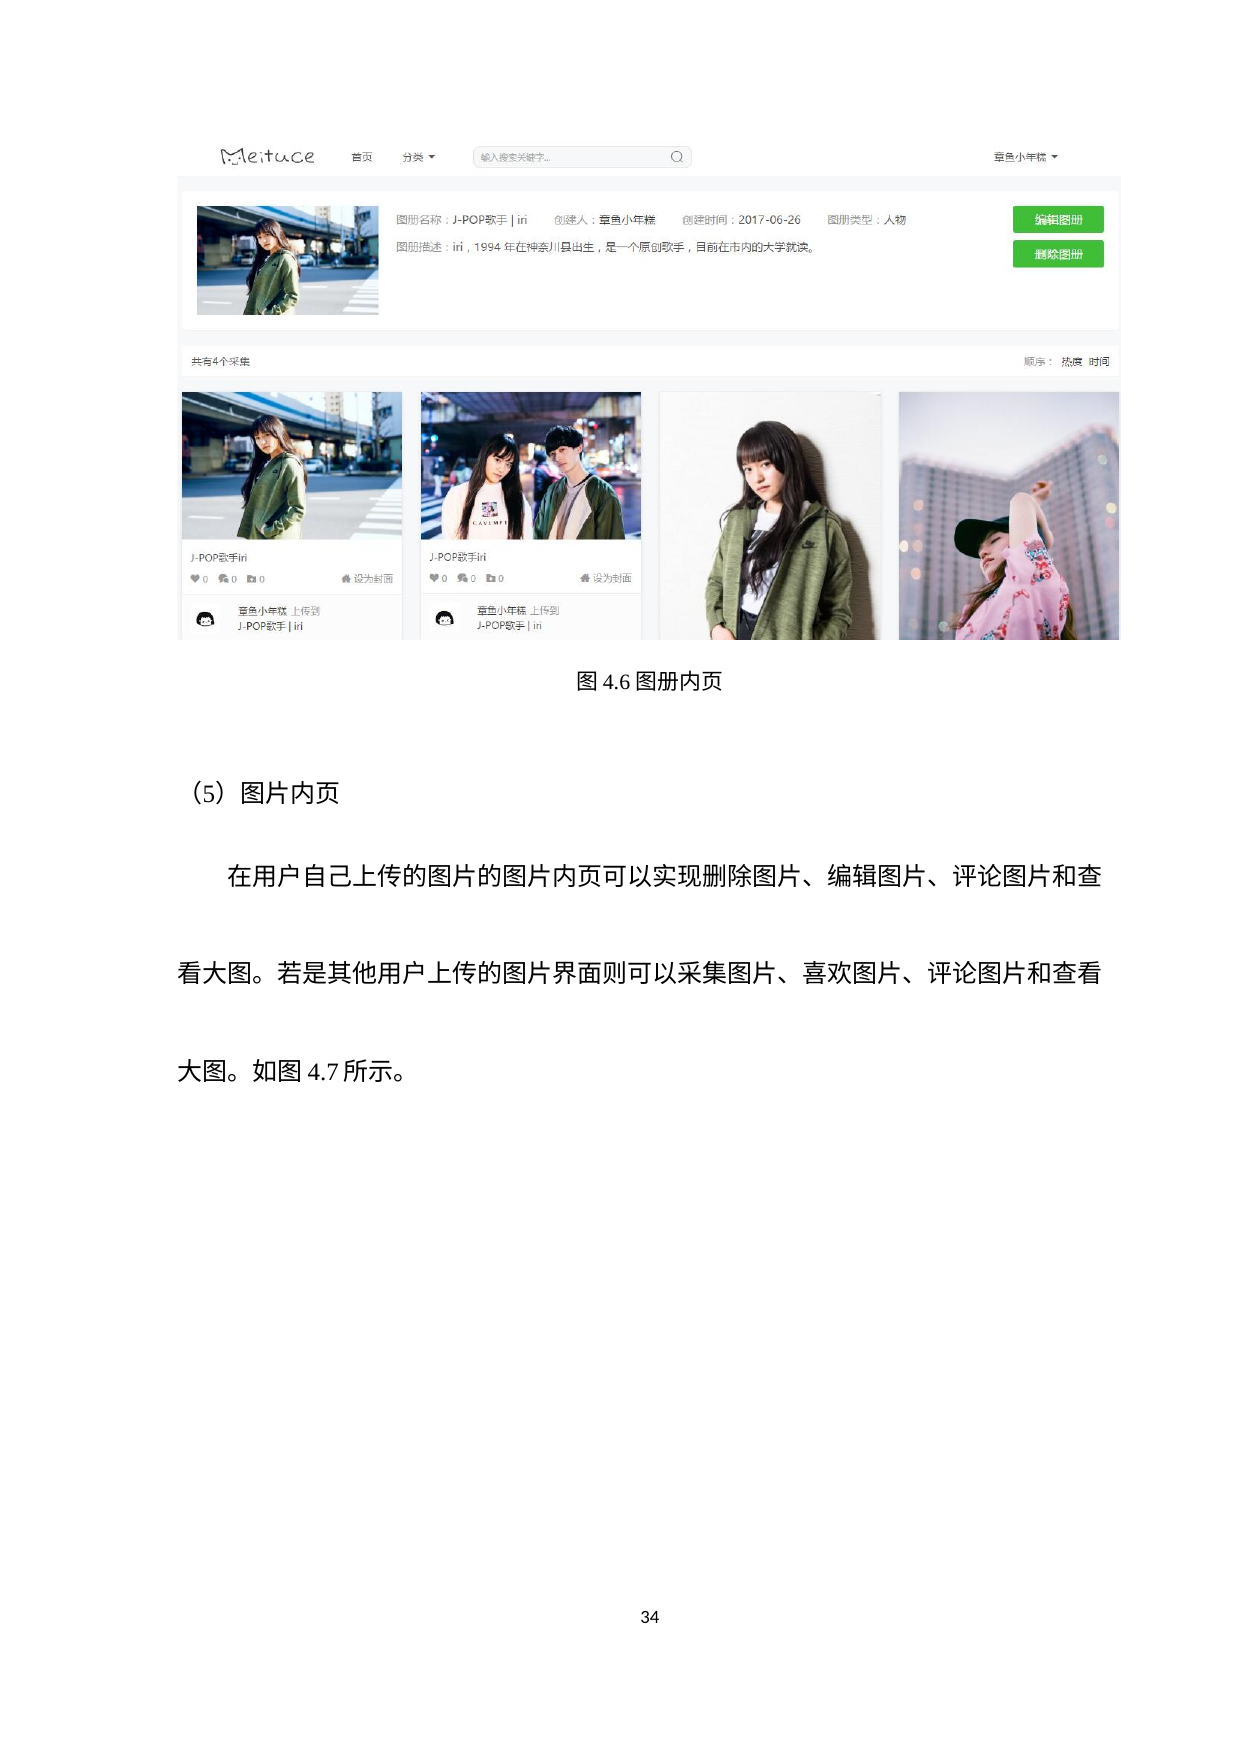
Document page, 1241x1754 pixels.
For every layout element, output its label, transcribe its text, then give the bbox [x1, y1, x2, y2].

list 图片内页 [177, 759, 1122, 824]
text 在用户自己上传的图片的图片内页可以实现删除图片、编辑图片、评论图片和查看大图。若是其他用户上传的图片界面则可以采集图片、喜欢图片、评论图片和查看大图。如图4.7所示。 [177, 842, 1122, 1102]
text 图4.6 图册内页 [177, 663, 1122, 696]
picture [177, 140, 1121, 640]
